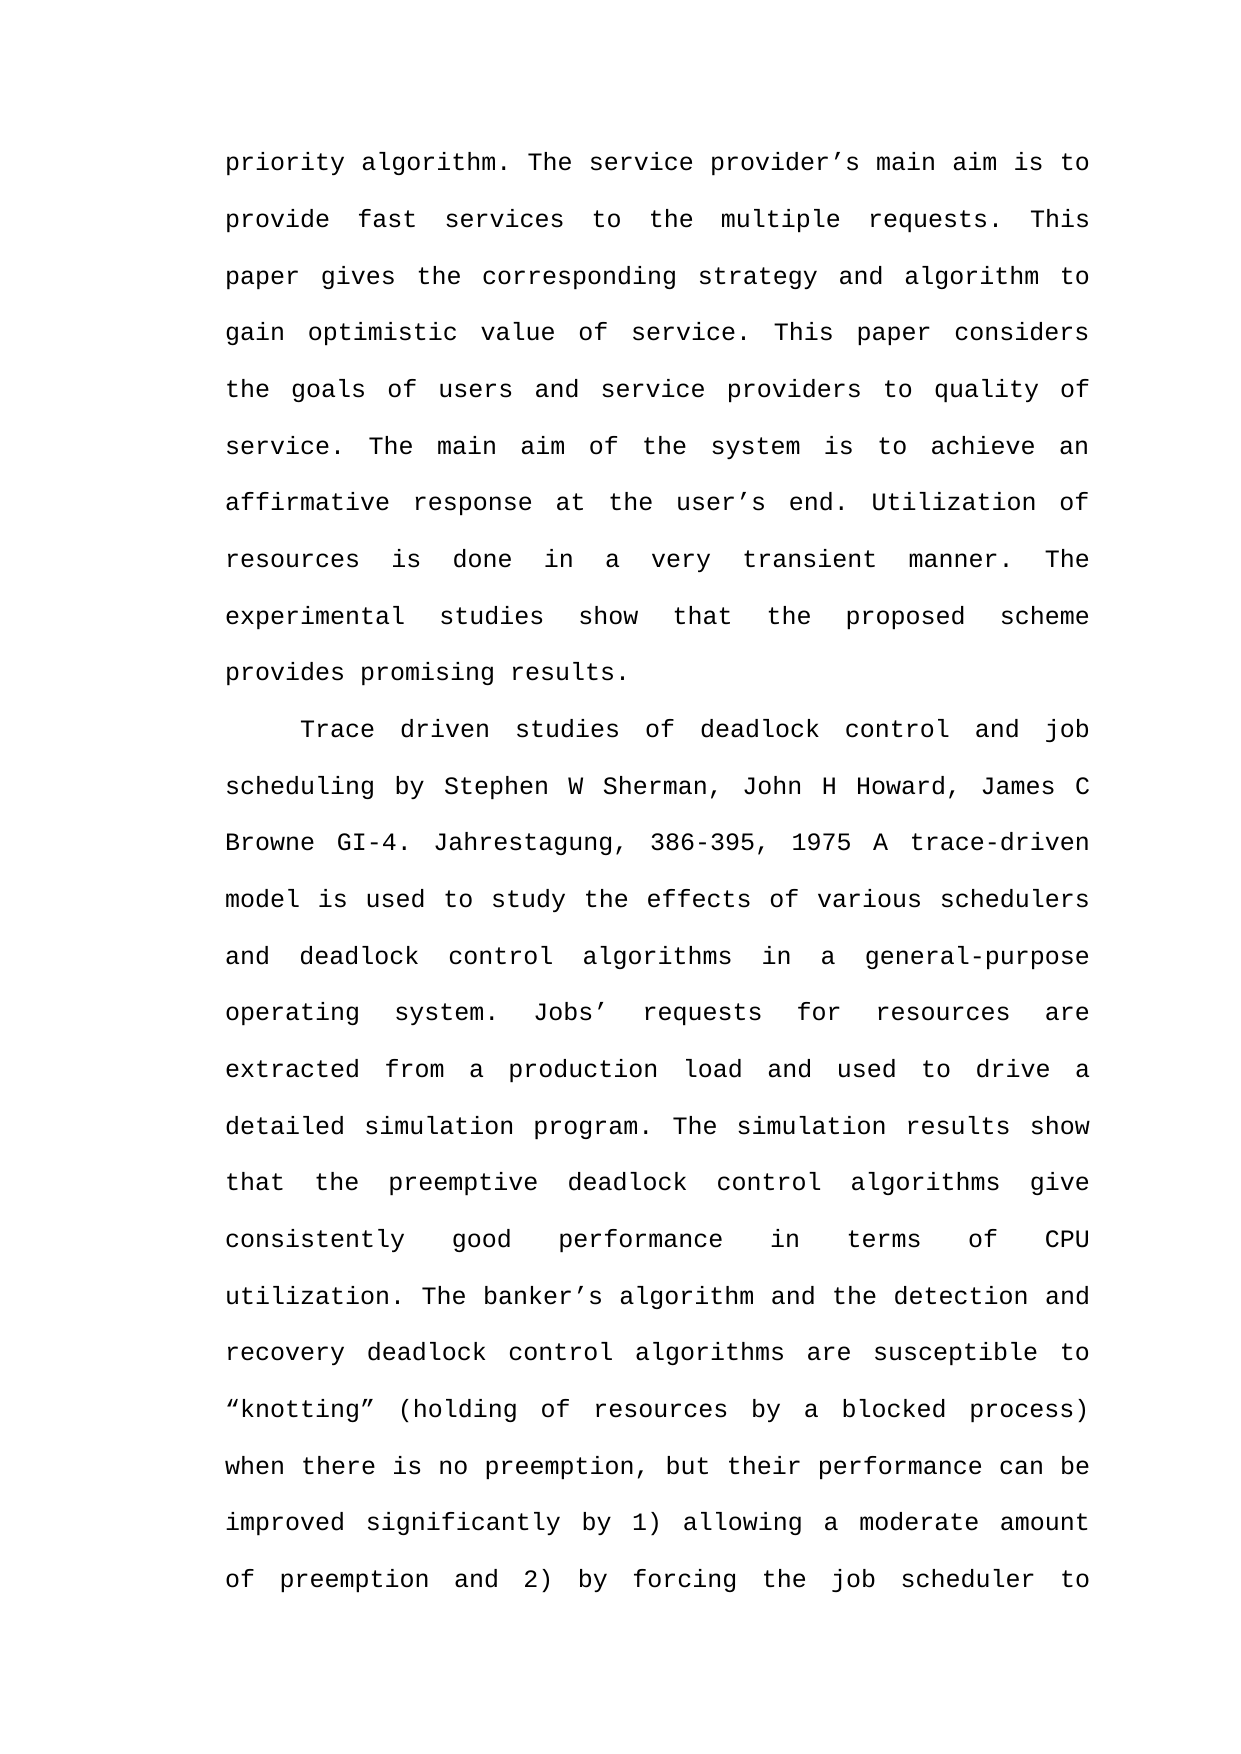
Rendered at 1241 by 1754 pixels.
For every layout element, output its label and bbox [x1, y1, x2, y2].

text [225, 150, 1090, 688]
text [225, 717, 1090, 1595]
